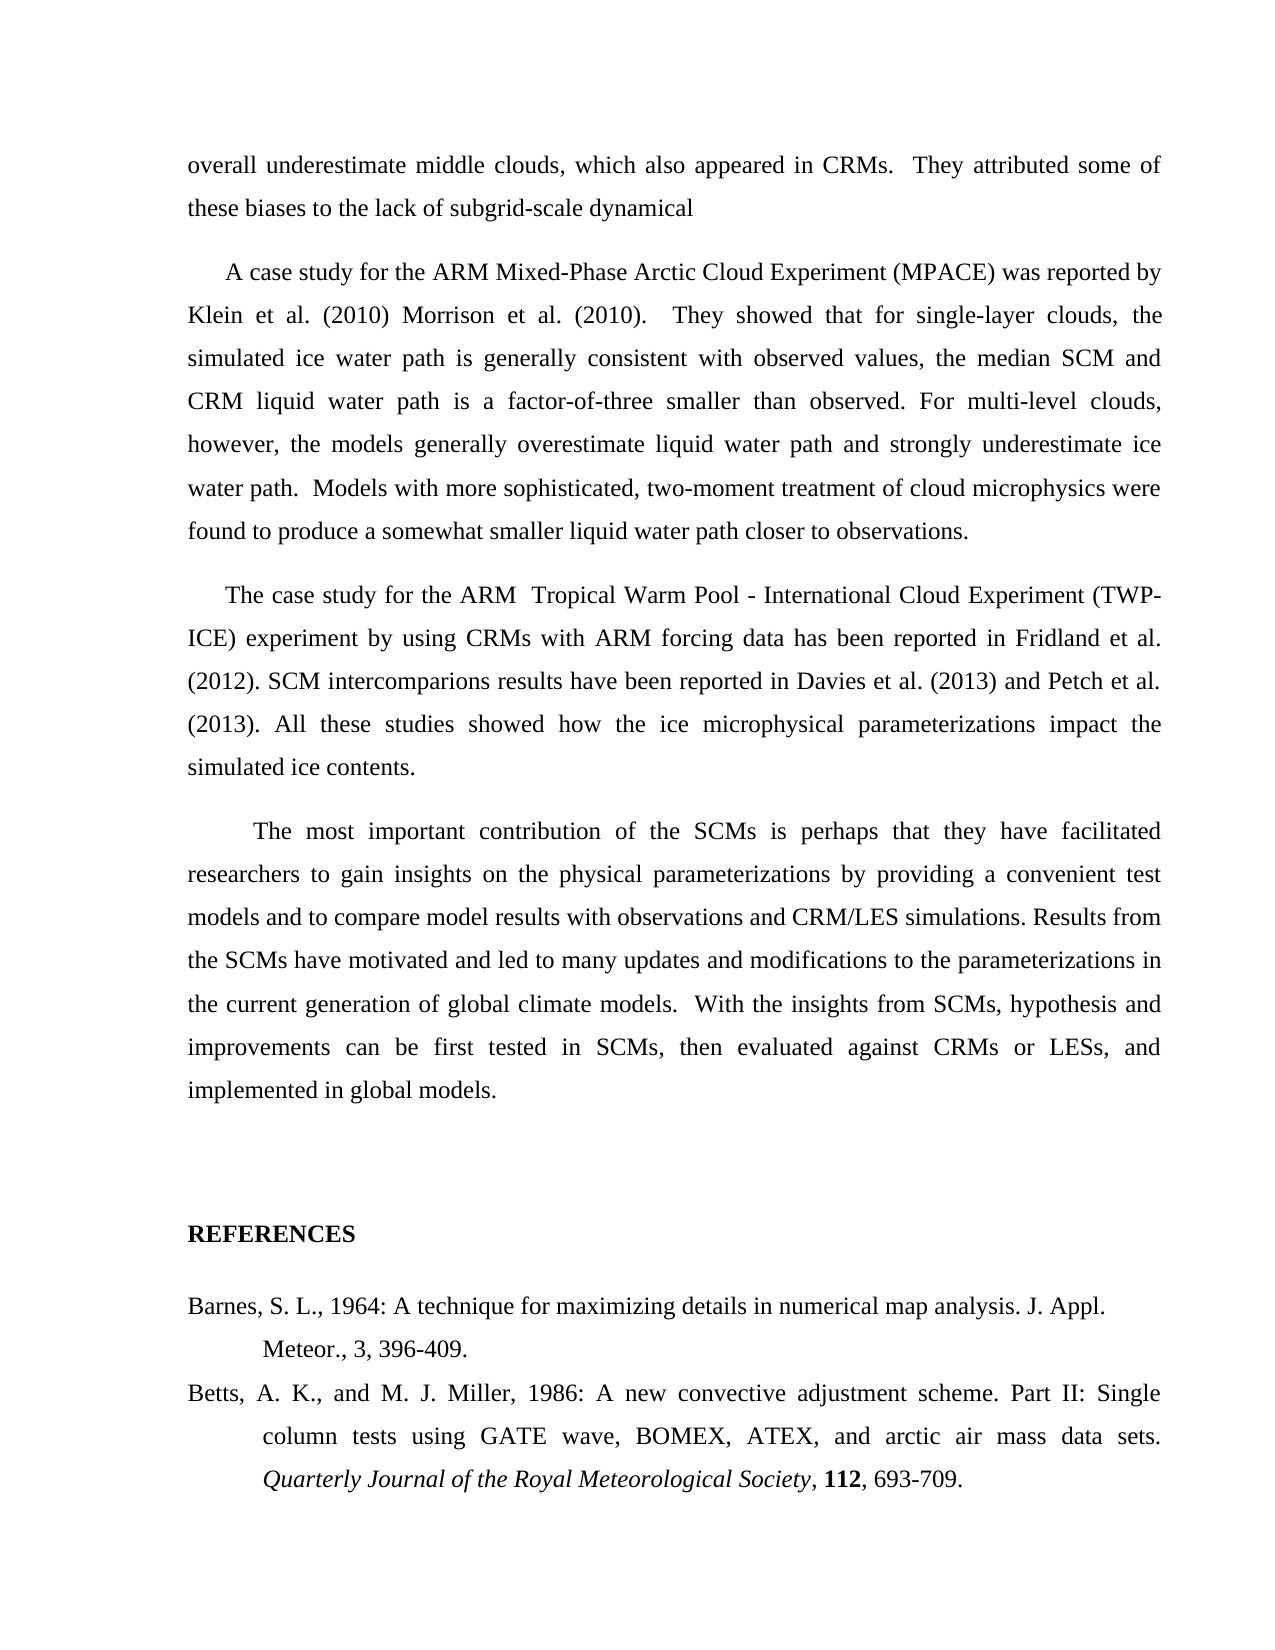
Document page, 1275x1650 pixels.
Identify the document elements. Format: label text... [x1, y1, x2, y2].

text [187, 150, 1162, 222]
text The most important contribution of the SCMs is perhaps that they have facilitated researchers to gain insights on the physical parameterizations by providing a convenient test models and to compare model results with observations and CRM/LES simulations. Results from the SCMs have motivated and led to many updates and modifications to the parameterizations in the current generation of global climate models. With the insights from SCMs, hypothesis and improvements can be first tested in SCMs, then evaluated against CRMs or LESs, and implemented in global models. [187, 816, 1162, 1104]
text The case study for the ARM Tropical Warm Pool - International Cloud Experiment (TWP-ICE) experiment by using CRMs with ARM forcing data has been reported in Fridland et al. (2012). SCM intercomparions results have been reported in Davies et al. (2013) and Petch et al. (2013). All these studies showed how the ice microphysical parameterizations impact the simulated ice contents. [187, 580, 1162, 781]
text A case study for the ARM Mixed-Phase Arctic Cloud Experiment (MPACE) was reported by Klein et al. (2010) Morrison et al. (2010). They showed that for single-layer clouds, the simulated ice water path is generally consistent with observed values, the median SCM and CRM liquid water path is a factor-of-three smaller than observed. For multi-level clouds, however, the models generally overestimate liquid water path and strongly underestimate ice water path. Models with more sophisticated, two-moment treatment of cloud microphysics were found to produce a somewhat smaller liquid water path closer to observations. [187, 257, 1162, 544]
text Betts, A. K., and M. J. Miller, 1986: A new convective adjustment scheme. Part II: Single column tests using GATE wave, BOMEX, ATEX, and arctic air mass data sets. Quarterly Journal of the Royal Meteorological Society, 112, 693-709. [187, 1378, 1162, 1493]
text Barnes, S. L., 1964: A technique for maximizing details in numerical map analysis. J. Appl. Meteor., 3, 396-409. [187, 1291, 1162, 1363]
text REFERENCES [187, 1219, 1162, 1248]
